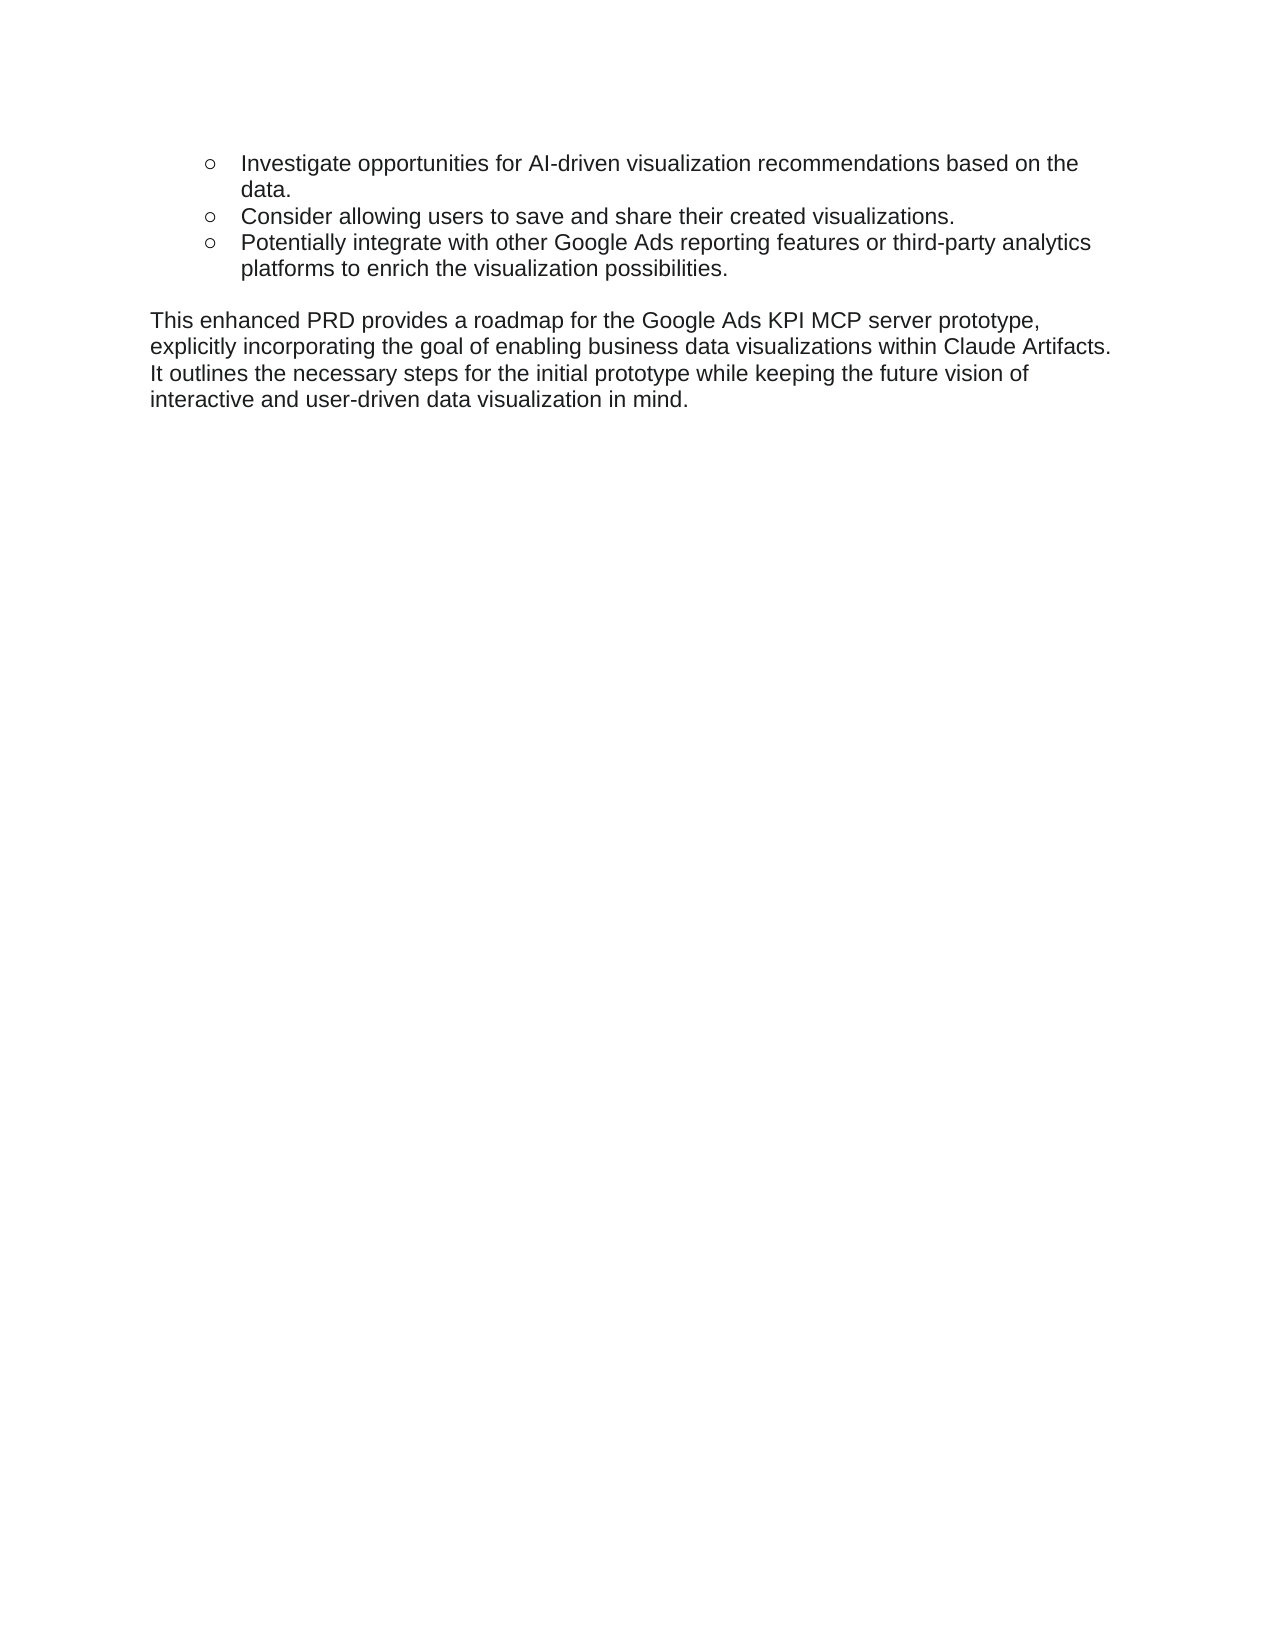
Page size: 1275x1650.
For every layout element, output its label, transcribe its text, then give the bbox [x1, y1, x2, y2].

list Consider allowing users to save and share their created visualizations. [203, 203, 1125, 229]
list Investigate opportunities for AI-driven visualization recommendations based on the data. [203, 150, 1125, 203]
text This enhanced PRD provides a roadmap for the Google Ads KPI MCP server prototype, explicitly incorporating the goal of enabling business data visualizations within Claude Artifacts. It outlines the necessary steps for the initial prototype while keeping the future vision of interactive and user-driven data visualization in mind. [150, 307, 1125, 412]
list Potentially integrate with other Google Ads reporting features or third-party analytics platforms to enrich the visualization possibilities. [203, 229, 1125, 282]
